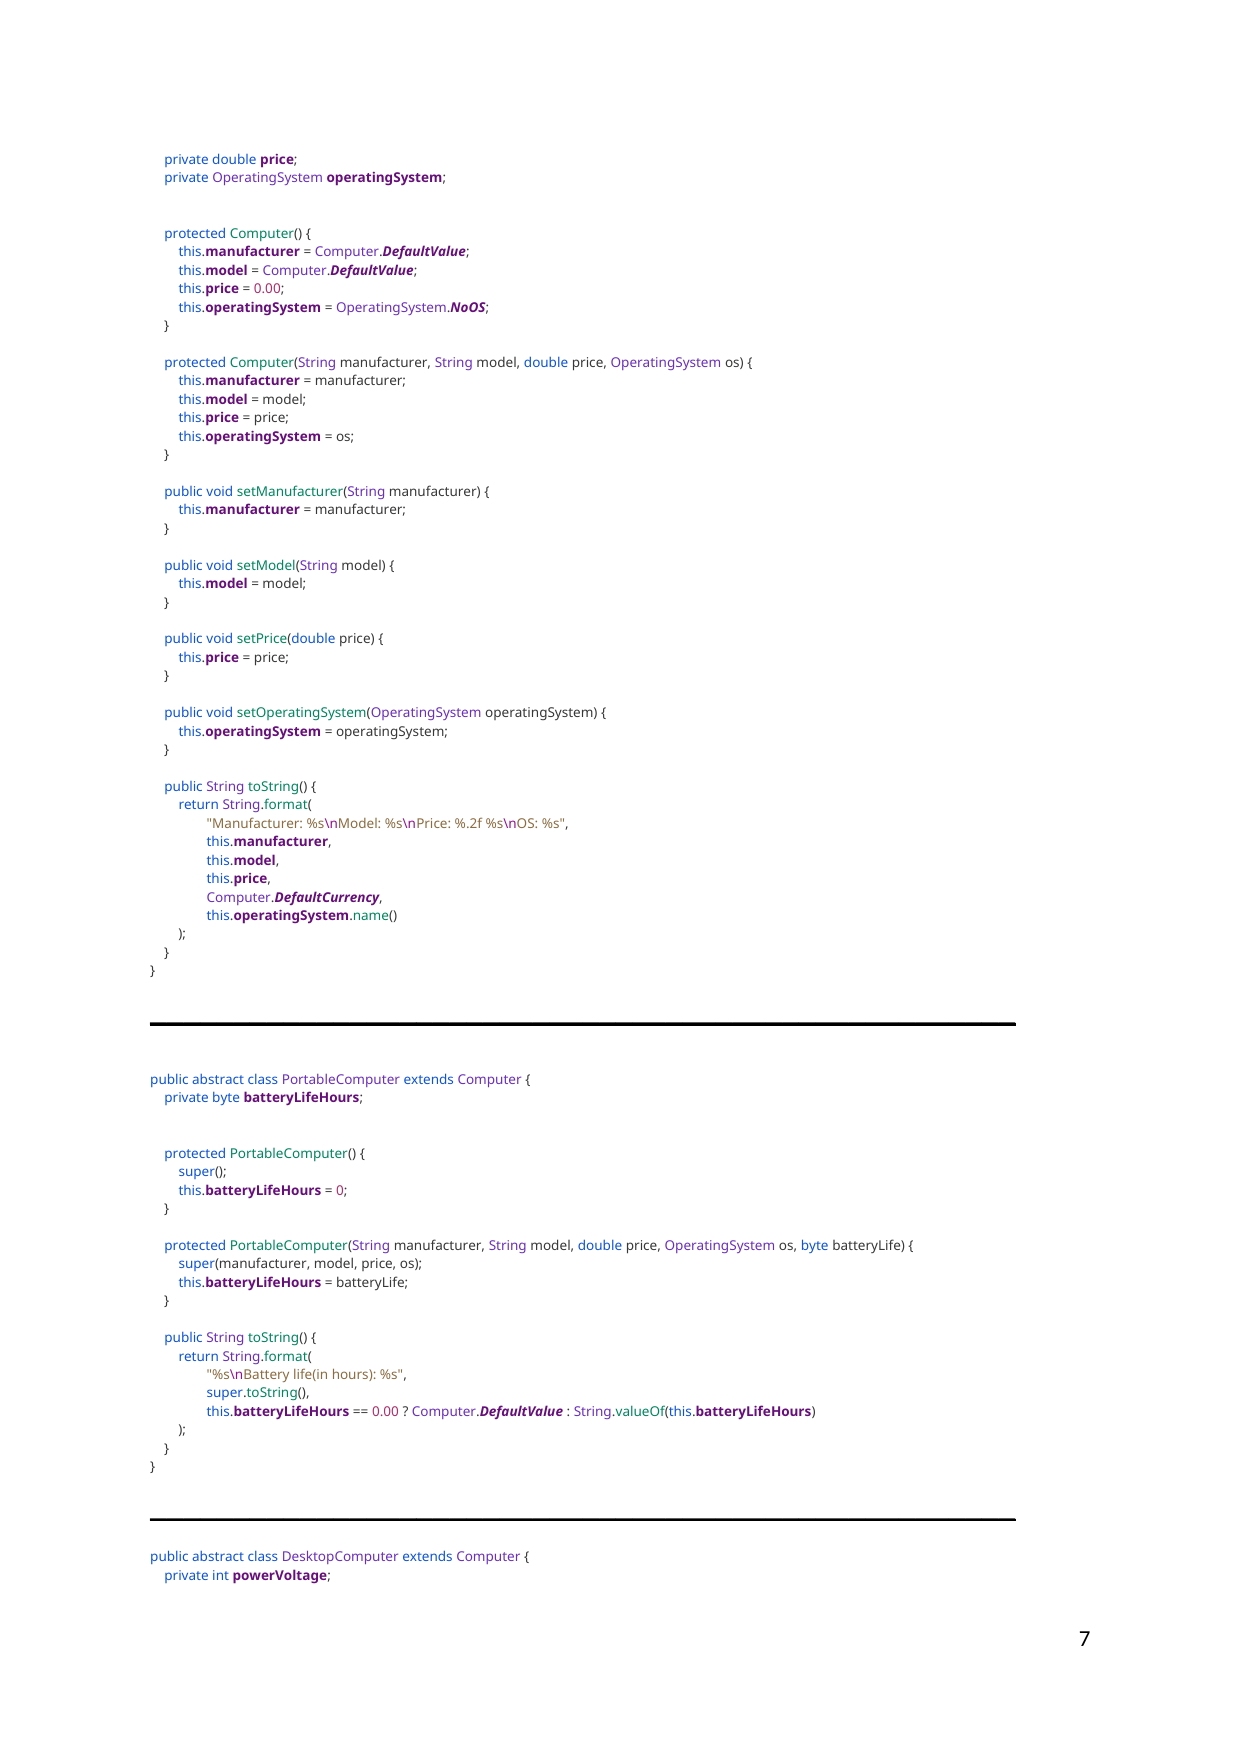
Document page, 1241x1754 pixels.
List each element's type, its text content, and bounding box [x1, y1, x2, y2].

text public abstract class PortableComputer extends Computer { private byte batteryLifeHours; protected PortableComputer() { super(); this.batteryLifeHours = 0; } protected PortableComputer(String manufacturer, String model, double price, OperatingSystem os, byte batteryLife) { super(manufacturer, model, price, os); this.batteryLifeHours = batteryLife; } public String toString() { return String.format( "%s\nBattery life(in hours): %s", super.toString(), this.batteryLifeHours == 0.00 ? Computer.DefaultValue : String.valueOf(this.batteryLifeHours) ); } } [150, 1070, 1090, 1476]
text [150, 1547, 1090, 1603]
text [150, 150, 1090, 980]
text ____________________________________________________ [150, 980, 1090, 1031]
text ____________________________________________________ [150, 1476, 1090, 1527]
